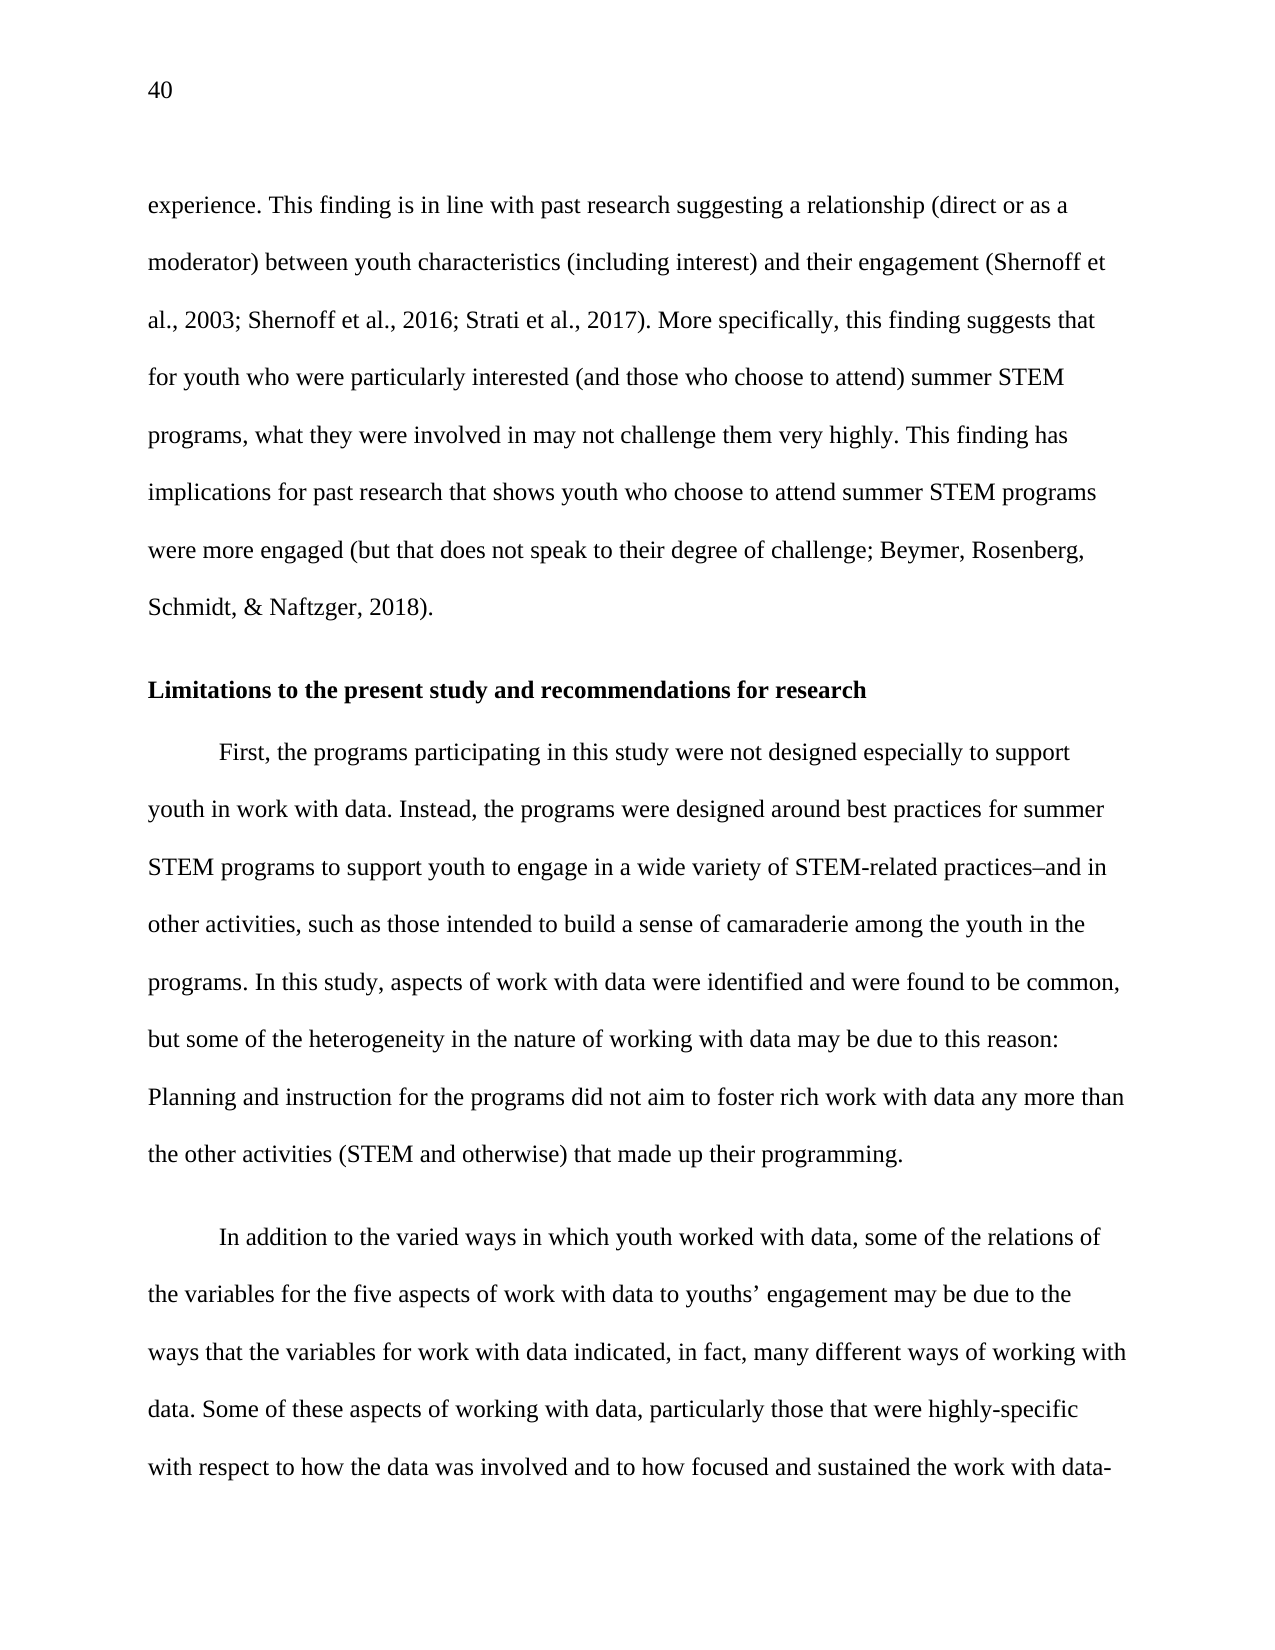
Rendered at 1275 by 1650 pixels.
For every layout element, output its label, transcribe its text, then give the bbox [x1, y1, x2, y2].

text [148, 190, 1127, 621]
subtitle Limitations to the present study and recommendations for research [148, 675, 1127, 704]
text First, the programs participating in this study were not designed especially to support youth in work with data. Instead, the programs were designed around best practices for summer STEM programs to support youth to engage in a wide variety of STEM-related practices–and in other activities, such as those intended to build a sense of camaraderie among the youth in the programs. In this study, aspects of work with data were identified and were found to be common, but some of the heterogeneity in the nature of working with data may be due to this reason: Planning and instruction for the programs did not aim to foster rich work with data any more than the other activities (STEM and otherwise) that made up their programming. [148, 737, 1127, 1168]
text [148, 1222, 1127, 1481]
